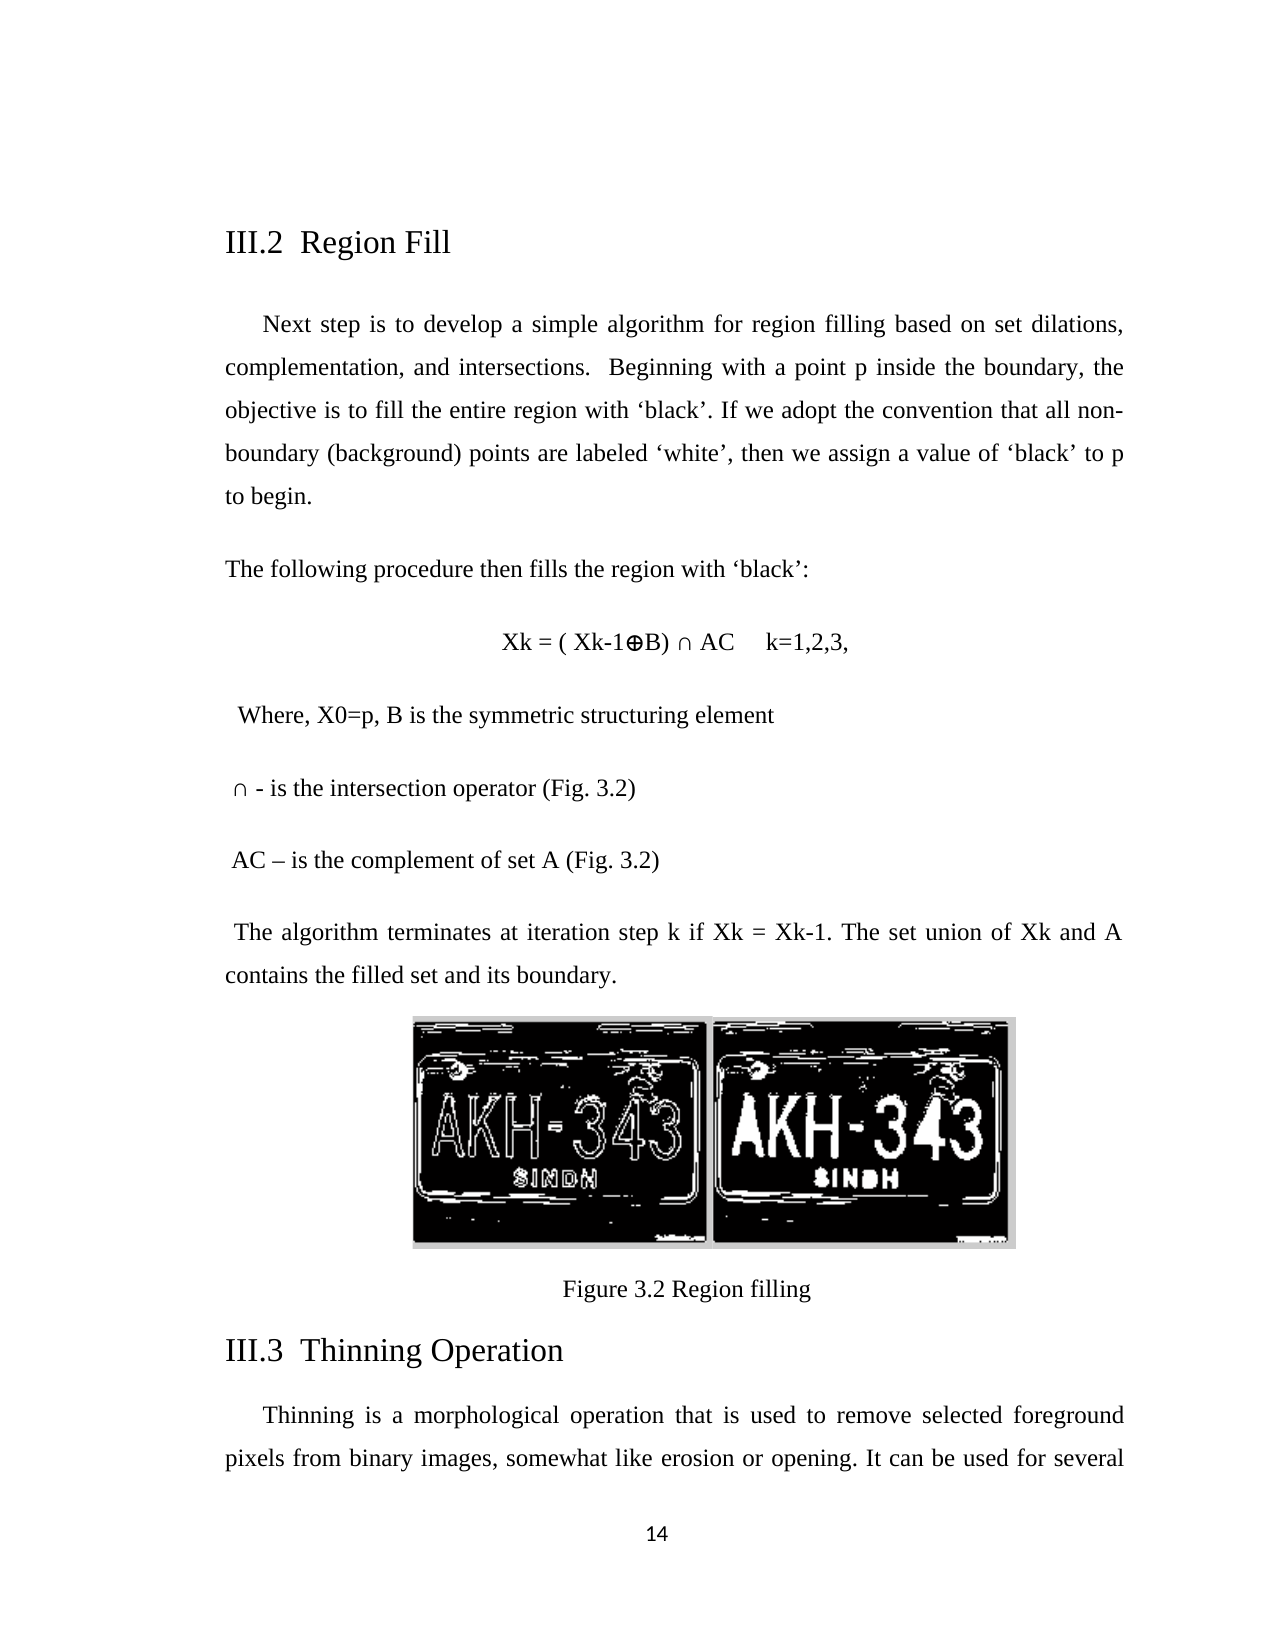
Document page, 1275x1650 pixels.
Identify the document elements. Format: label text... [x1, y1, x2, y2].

list Region Fill [225, 222, 1125, 261]
text Xk = ( Xk-1⊕B) ∩ AC k=1,2,3, [225, 626, 1125, 656]
picture [412, 1016, 1016, 1249]
text Figure 3.2 Region filling [487, 1274, 1125, 1303]
list Thinning Operation [225, 1330, 1125, 1368]
text The following procedure then fills the region with ‘black’: [225, 554, 1125, 582]
text The algorithm terminates at iteration step k if Xk = Xk-1. The set union of Xk and A contains the filled set and its boundary. [225, 917, 1125, 989]
text Where, X0=p, B is the symmetric structuring element [225, 701, 1125, 729]
text Next step is to develop a simple algorithm for region filling based on set dilations, complementation, and intersections. Beginning with a point p inside the boundary, the objective is to fill the entire region with ‘black’. If we adopt the convention that all non-boundary (background) points are labeled ‘white’, then we assign a value of ‘black’ to p to begin. [225, 309, 1125, 510]
text AC – is the complement of set A (Fig. 3.2) [225, 845, 1125, 874]
text ∩ - is the intersection operator (Fig. 3.2) [225, 773, 1125, 802]
